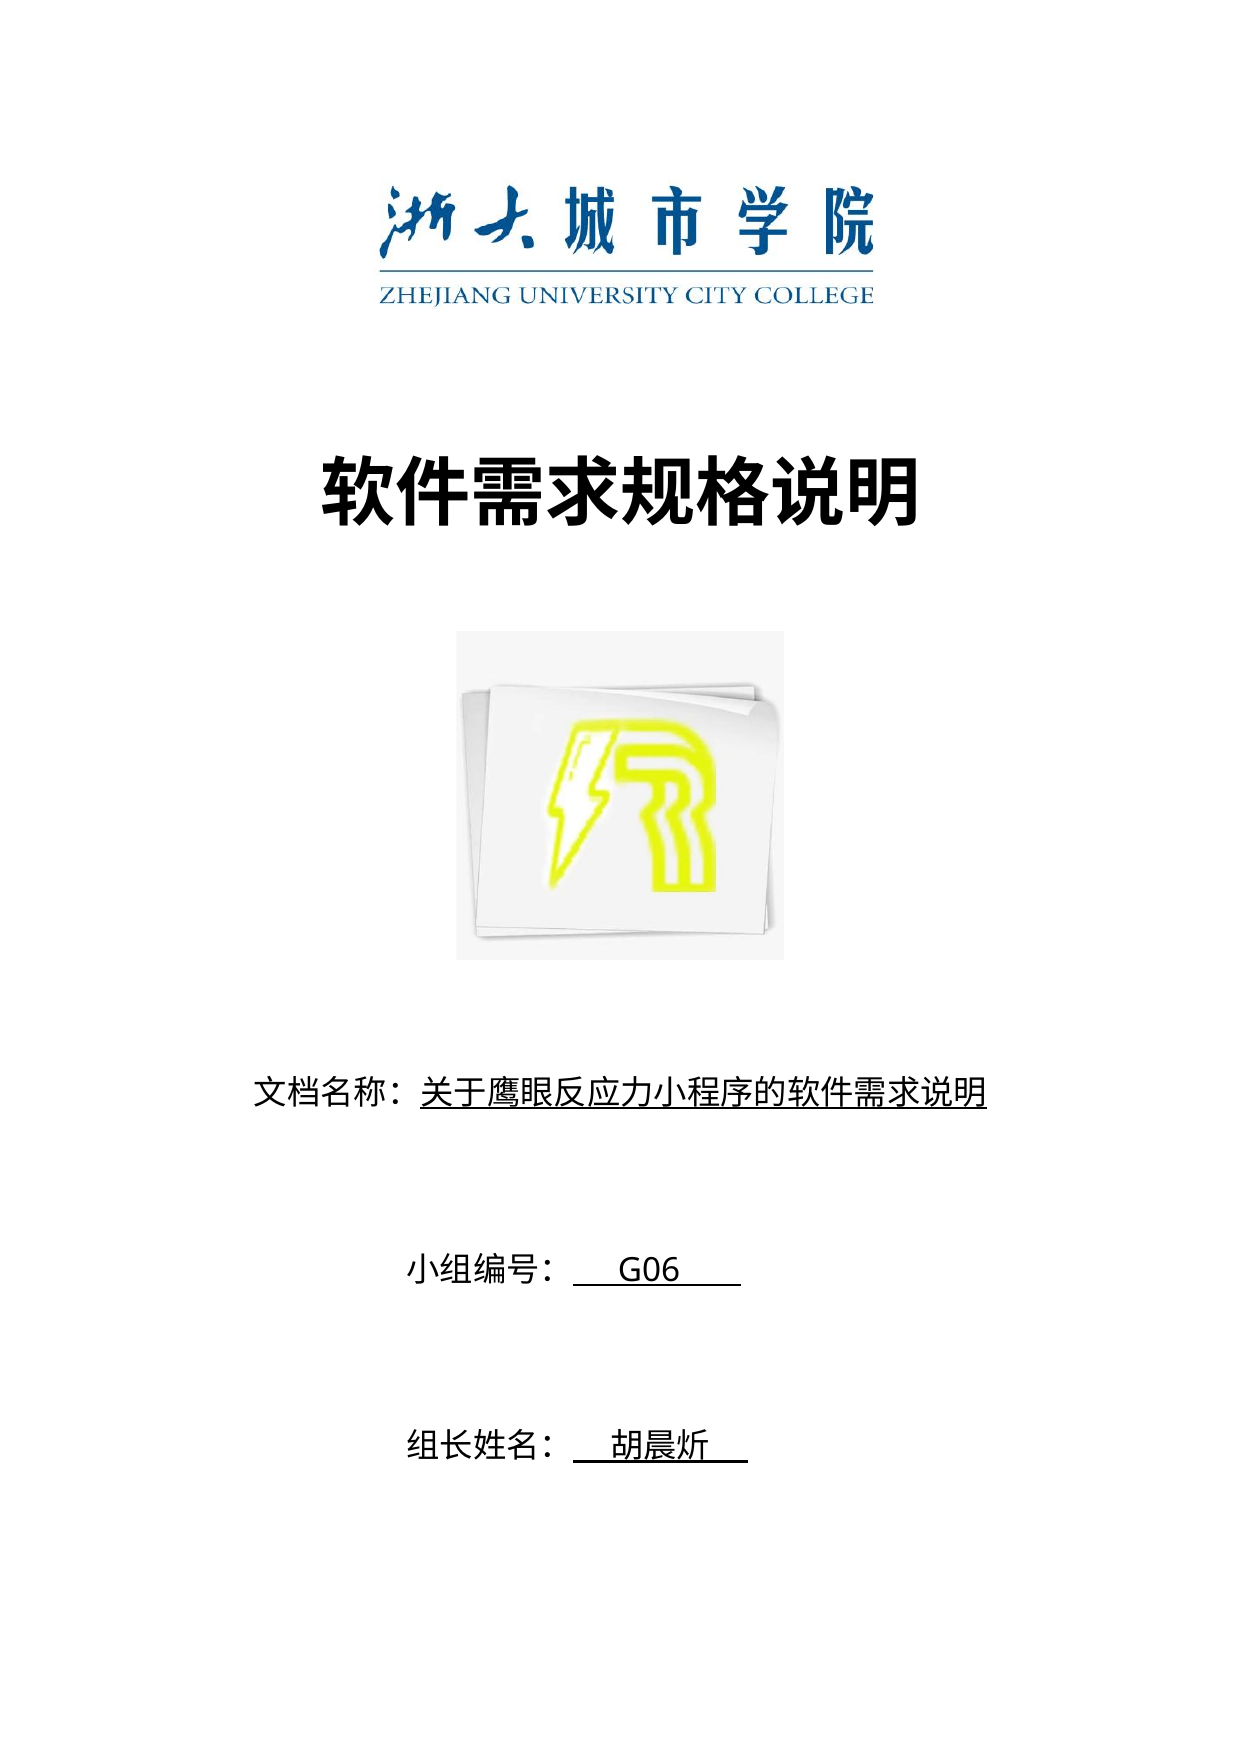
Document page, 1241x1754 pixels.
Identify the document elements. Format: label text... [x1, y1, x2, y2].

picture [456, 631, 784, 960]
text 组长姓名： 胡晨炘 [362, 1411, 1053, 1476]
picture [367, 177, 874, 309]
text 软件需求规格说明 [187, 422, 1053, 552]
text 小组编号： G06 [362, 1234, 1053, 1299]
text 文档名称：关于鹰眼反应力小程序的软件需求说明 [187, 1057, 1053, 1122]
